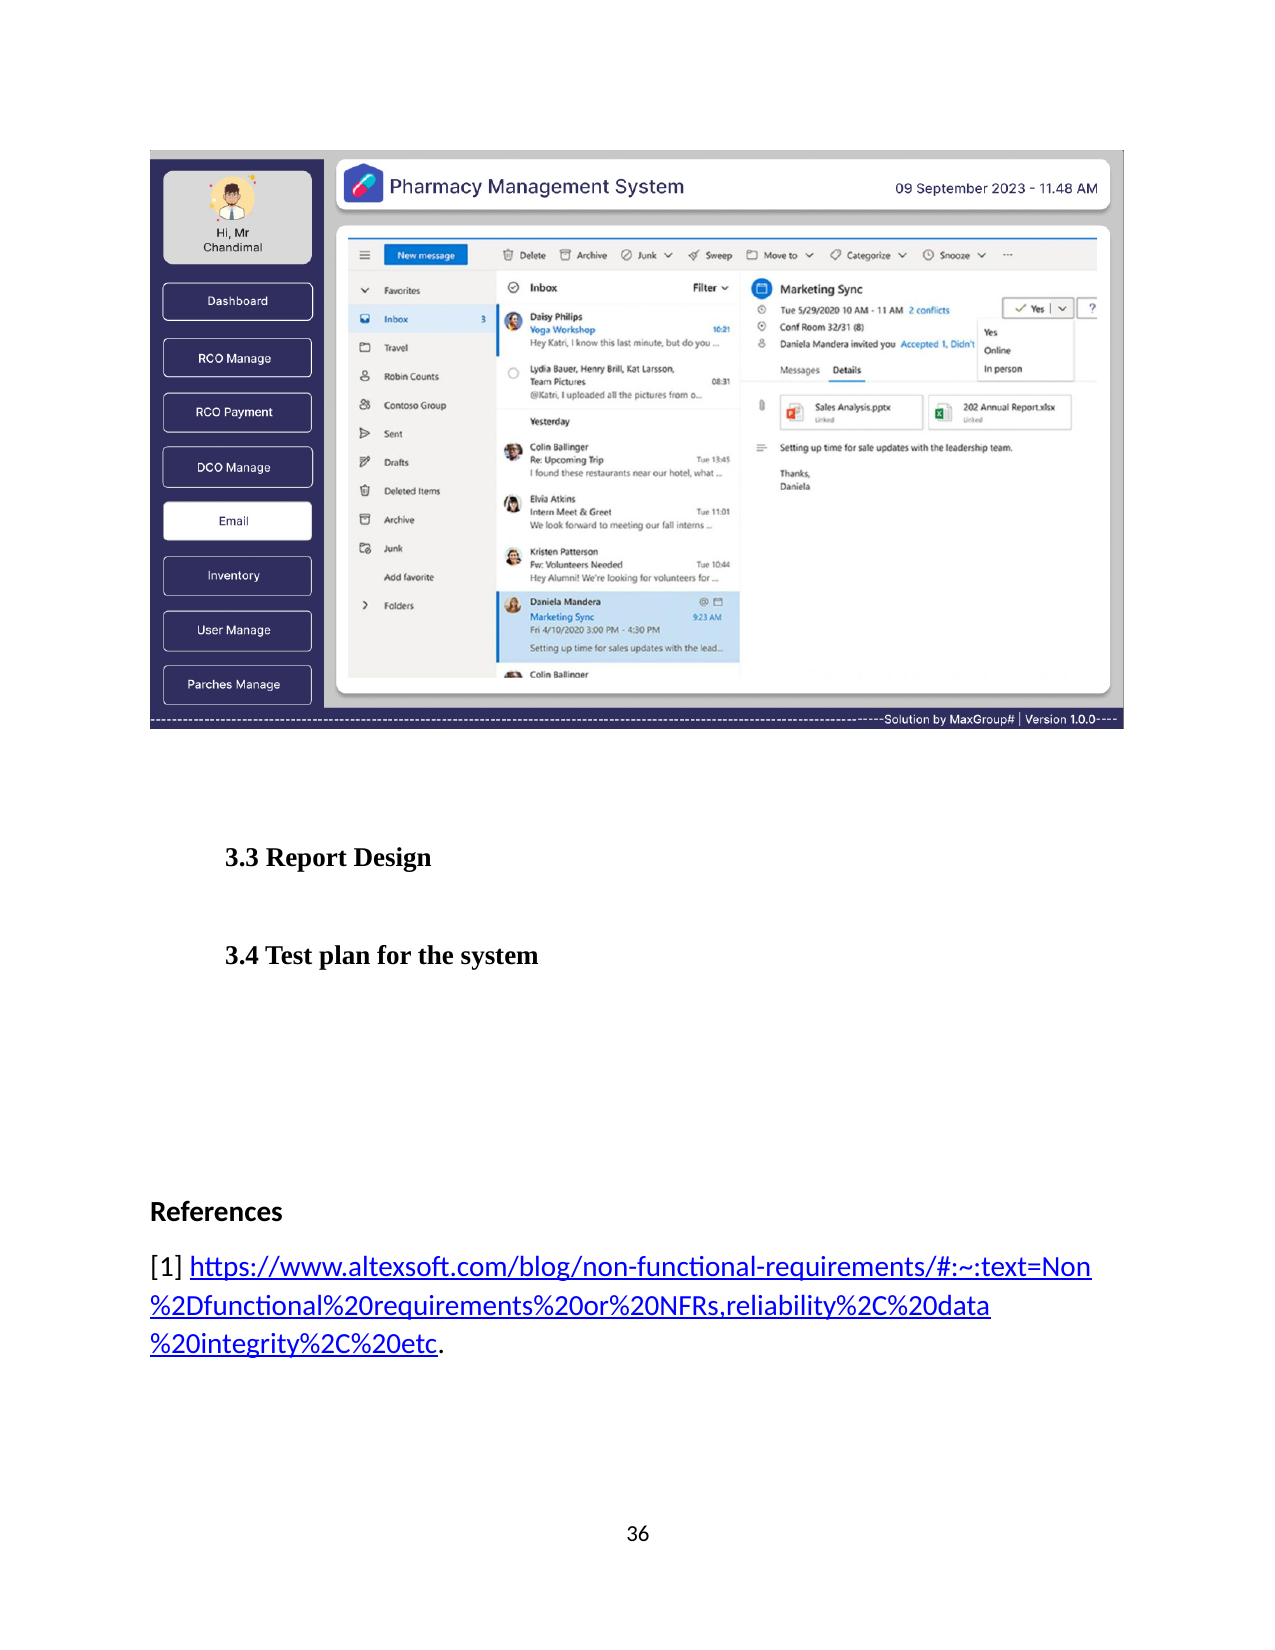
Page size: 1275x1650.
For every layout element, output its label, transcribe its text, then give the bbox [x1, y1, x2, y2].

picture [150, 150, 1124, 729]
text 3.3 Report Design [150, 842, 1125, 873]
text 3.4 Test plan for the system [150, 939, 1125, 970]
text [1] https://www.altexsoft.com/blog/non-functional-requirements/#:~:text=Non%2Dfunctional%20requirements%20or%20NFRs,reliability%2C%20data%20integrity%2C%20etc. [150, 1248, 1125, 1361]
text References [150, 1193, 1125, 1229]
